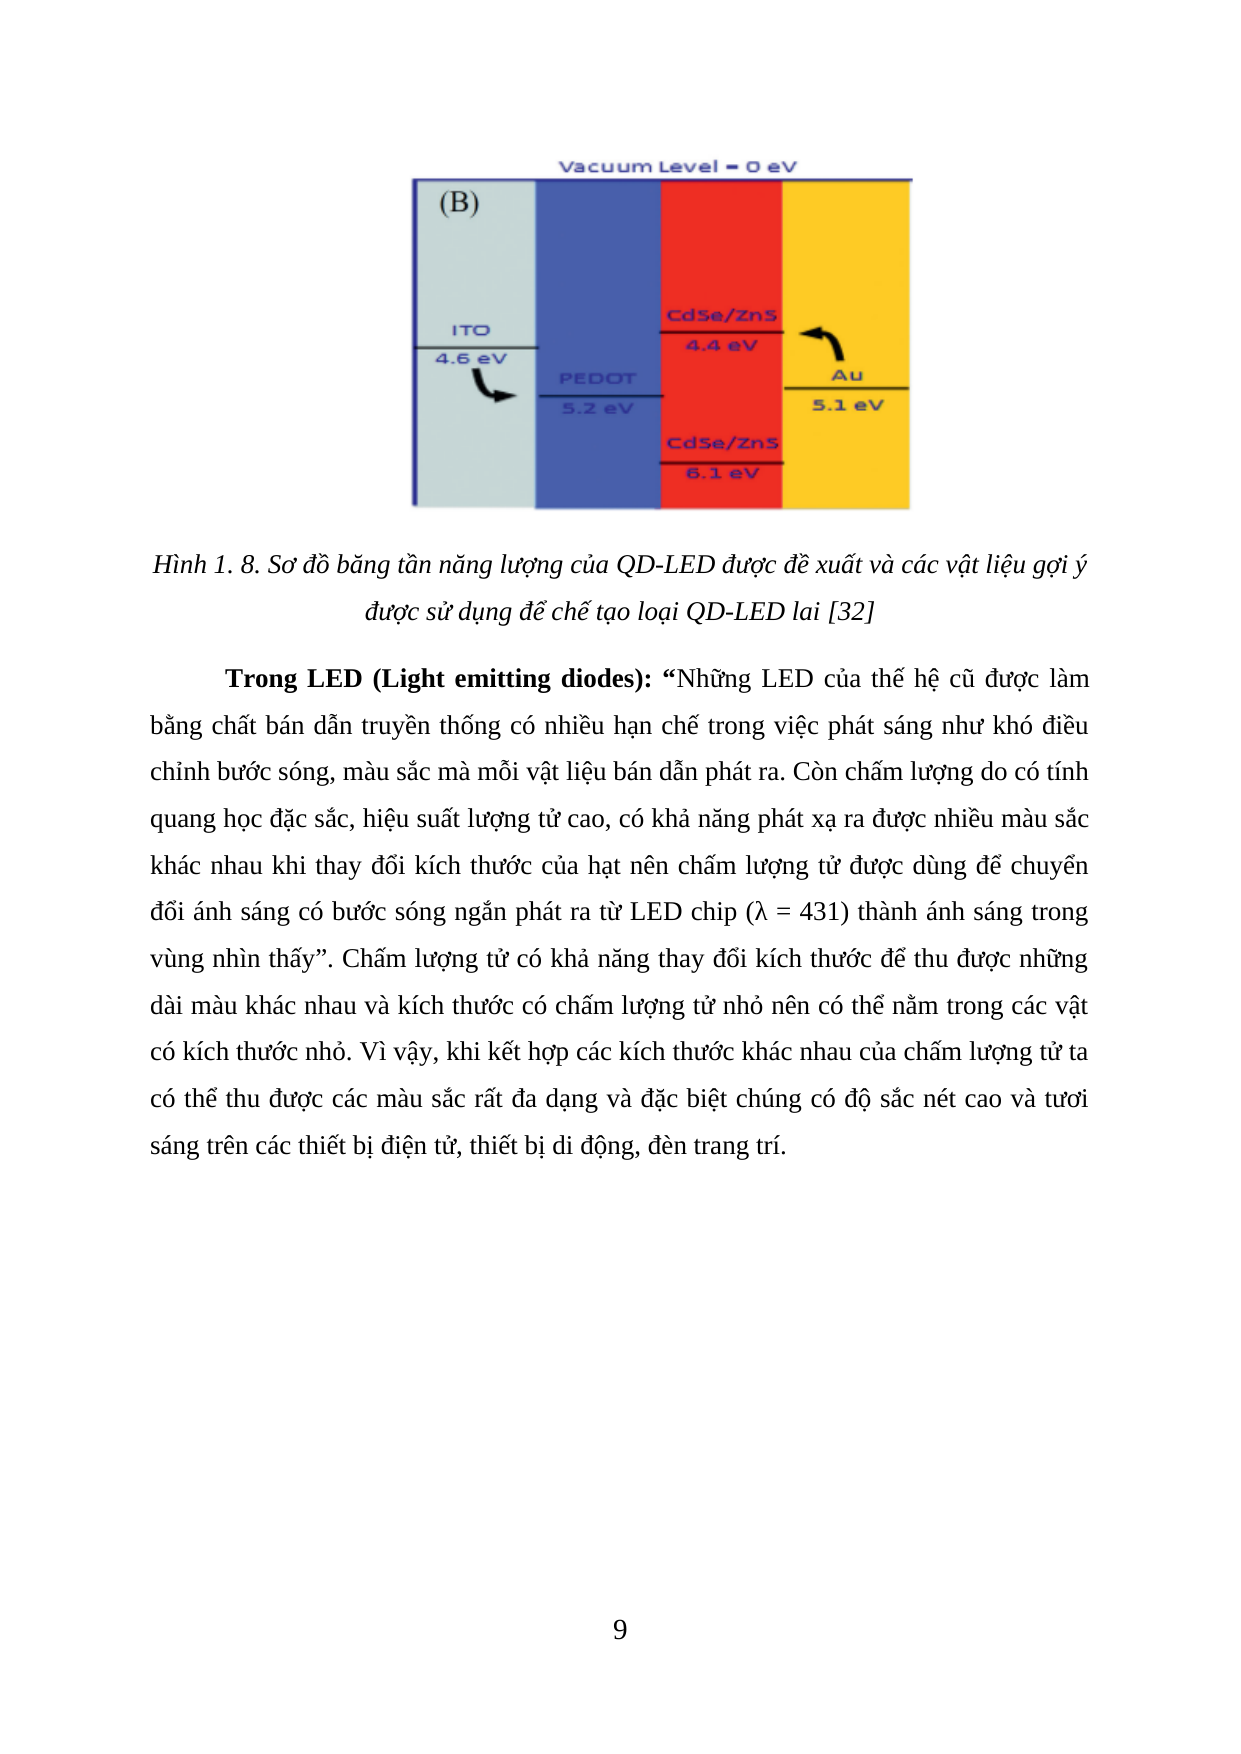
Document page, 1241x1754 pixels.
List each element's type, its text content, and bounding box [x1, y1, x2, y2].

picture [390, 150, 924, 519]
text Hình 1. 8. Sơ đồ băng tần năng lượng của QD-LED được đề xuất và các vật liệu gợi ý được sử dụng để chế tạo loại QD-LED lai [32] [150, 548, 1090, 626]
text Trong LED (Light emitting diodes): “Những LED của thế hệ cũ được làm bằng chất bán dẫn truyền thống có nhiều hạn chế trong việc phát sáng như khó điều chỉnh bước sóng, màu sắc mà mỗi vật liệu bán dẫn phát ra. Còn chấm lượng do có tính quang học đặc sắc, hiệu suất lượng tử cao, có khả năng phát xạ ra được nhiều màu sắc khác nhau khi thay đổi kích thước của hạt nên chấm lượng tử được dùng để chuyển đổi ánh sáng có bước sóng ngắn phát ra từ LED chip (λ = 431) thành ánh sáng trong vùng nhìn thấy”. Chấm lượng tử có khả năng thay đổi kích thước để thu được những dài màu khác nhau và kích thước có chấm lượng tử nhỏ nên có thể nằm trong các vật có kích thước nhỏ. Vì vậy, khi kết hợp các kích thước khác nhau của chấm lượng tử ta có thể thu được các màu sắc rất đa dạng và đặc biệt chúng có độ sắc nét cao và tươi sáng trên các thiết bị điện tử, thiết bị di động, đèn trang trí. [150, 662, 1090, 1160]
